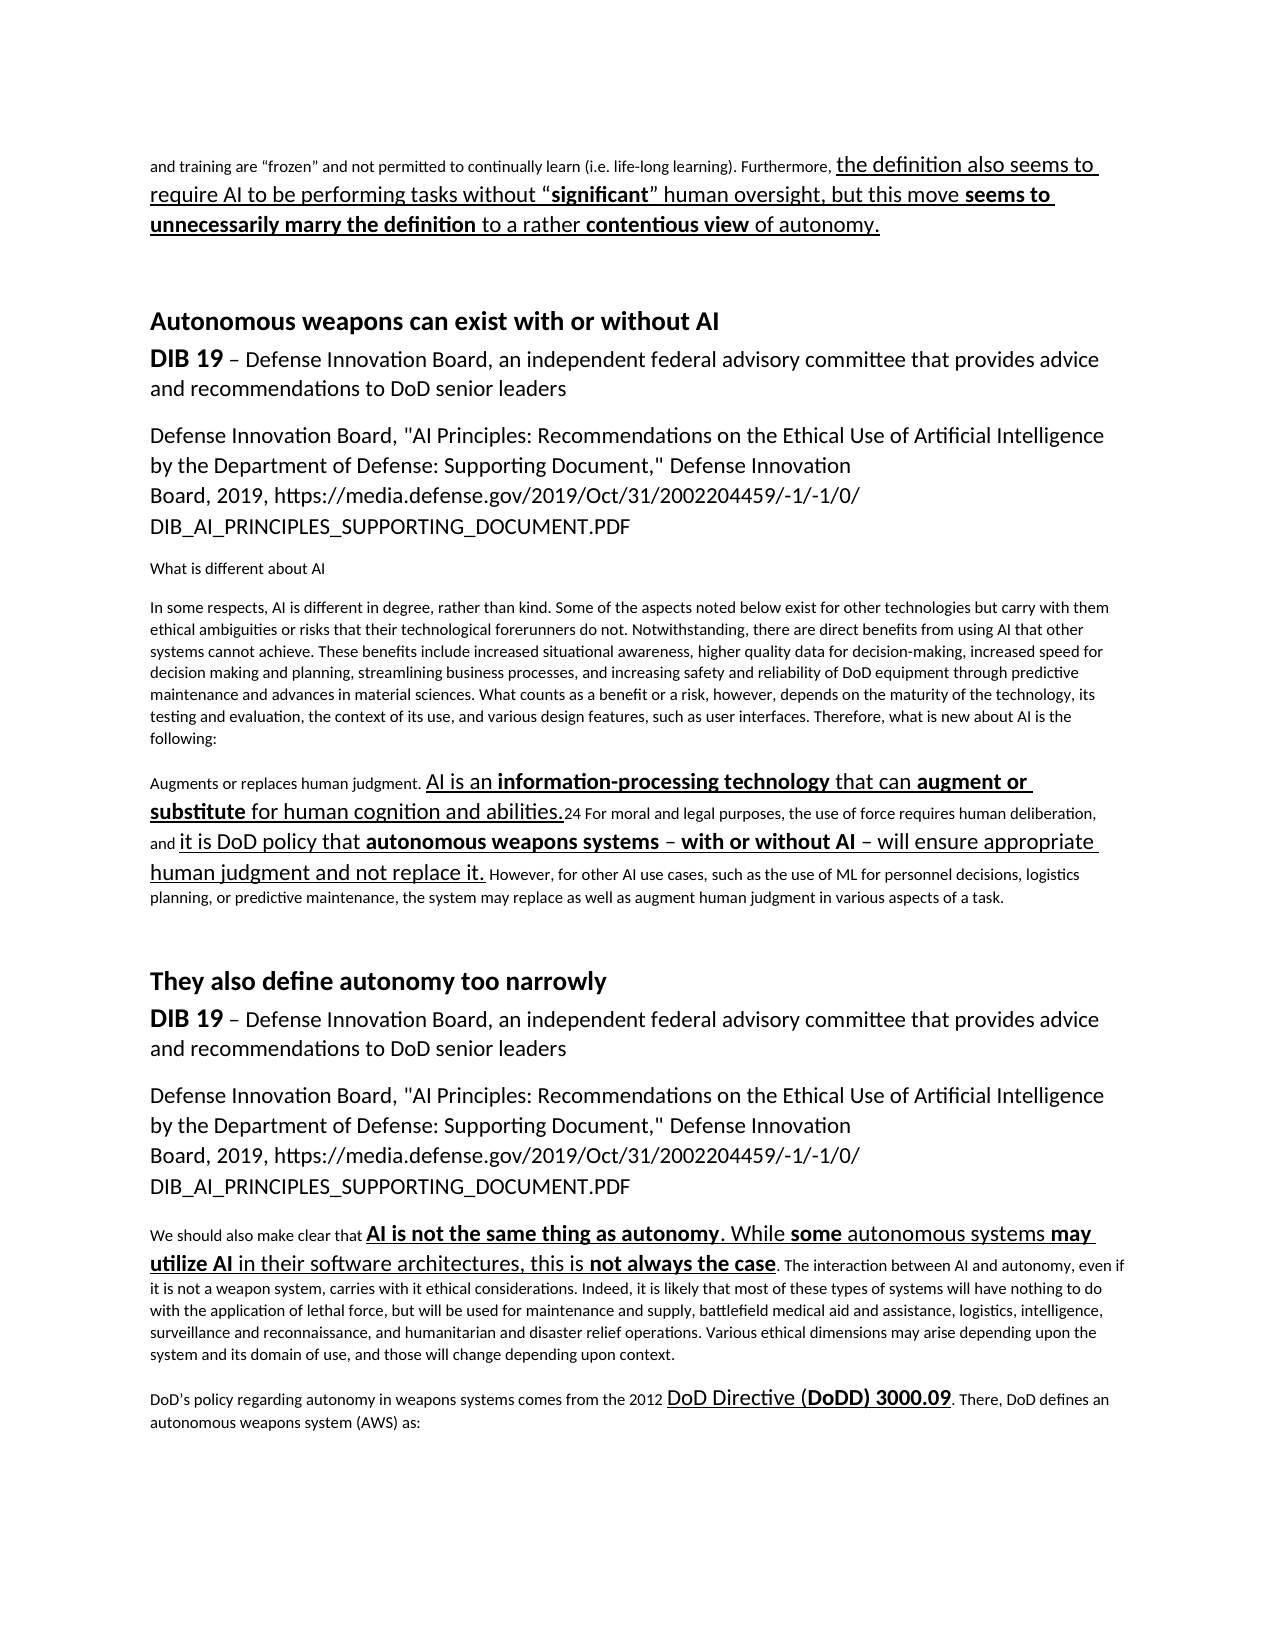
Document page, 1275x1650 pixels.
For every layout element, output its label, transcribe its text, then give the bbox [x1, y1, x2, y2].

text Augments or replaces human judgment. AI is an information-processing technology that can augment or substitute for human cognition and abilities.24 For moral and legal purposes, the use of force requires human deliberation, and it is DoD policy that autonomous weapons systems – with or without AI – will ensure appropriate human judgment and not replace it. However, for other AI use cases, such as the use of ML for personnel decisions, logistics planning, or predictive maintenance, the system may replace as well as augment human judgment in various aspects of a task. [150, 767, 1125, 907]
text In some respects, AI is different in degree, rather than kind. Some of the aspects noted below exist for other technologies but carry with them ethical ambiguities or risks that their technological forerunners do not. Notwithstanding, there are direct benefits from using AI that other systems cannot achieve. These benefits include increased situational awareness, higher quality data for decision-making, increased speed for decision making and planning, streamlining business processes, and increasing safety and reliability of DoD equipment through predictive maintenance and advances in material sciences. What counts as a benefit or a risk, however, depends on the maturity of the technology, its testing and evaluation, the context of its use, and various design features, such as user interfaces. Therefore, what is new about AI is the following: [150, 597, 1125, 749]
text DIB 19 – Defense Innovation Board, an independent federal advisory committee that provides advice and recommendations to DoD senior leaders [150, 1001, 1125, 1062]
text We should also make clear that AI is not the same thing as autonomy. While some autonomous systems may utilize AI in their software architectures, this is not always the case. The interaction between AI and autonomy, even if it is not a weapon system, carries with it ethical considerations. Indeed, it is likely that most of these types of systems will have nothing to do with the application of lethal force, but will be used for maintenance and supply, battlefield medical aid and assistance, logistics, intelligence, surveillance and reconnaissance, and humanitarian and disaster relief operations. Various ethical dimensions may arise depending upon the system and its domain of use, and those will change depending upon context. [150, 1219, 1125, 1364]
text DIB 19 – Defense Innovation Board, an independent federal advisory committee that provides advice and recommendations to DoD senior leaders [150, 341, 1125, 402]
text What is different about AI [150, 559, 1125, 579]
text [150, 150, 1125, 238]
subtitle They also define autonomy too narrowly [150, 964, 1125, 997]
text DoD’s policy regarding autonomy in weapons systems comes from the 2012 DoD Directive (DoDD) 3000.09. There, DoD defines an autonomous weapons system (AWS) as: [150, 1383, 1125, 1433]
subtitle Autonomous weapons can exist with or without AI [150, 304, 1125, 337]
